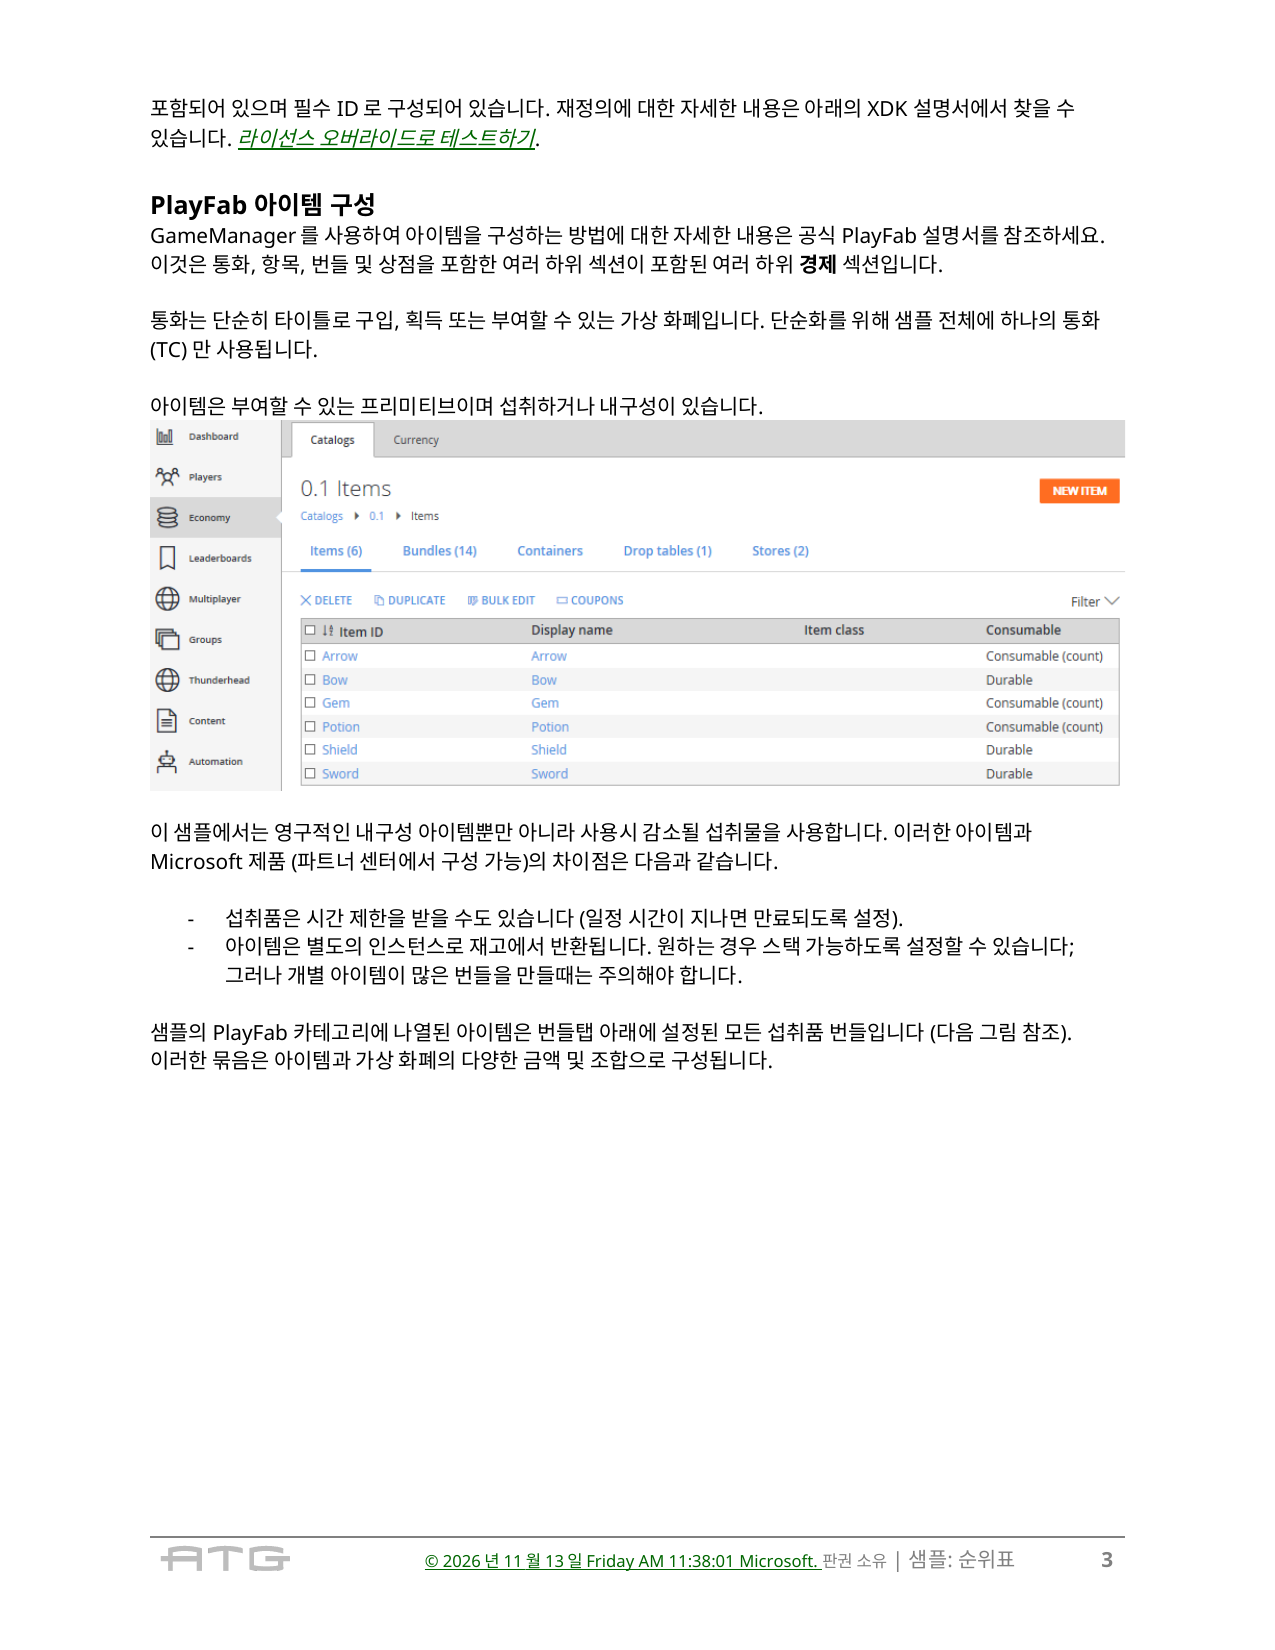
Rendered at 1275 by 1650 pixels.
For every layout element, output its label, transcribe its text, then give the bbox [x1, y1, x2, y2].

text 샘플의 PlayFab 카테고리에 나열된 아이템은 번들탭 아래에 설정된 모든 섭취품 번들입니다 (다음 그림 참조). 이러한 묶음은 아이템과 가상 화폐의 다양한 금액 및 조합으로 구성됩니다. [150, 1018, 1125, 1074]
text 통화는 단순히 타이틀로 구입, 획득 또는 부여할 수 있는 가상 화폐입니다. 단순화를 위해 샘플 전체에 하나의 통화 (TC) 만 사용됩니다. [150, 307, 1125, 363]
subtitle PlayFab 아이템 구성 [150, 185, 1125, 221]
list 아이템은 별도의 인스턴스로 재고에서 반환됩니다. 원하는 경우 스택 가능하도록 설정할 수 있습니다; 그러나 개별 아이템이 많은 번들을 만들때는 주의해야 합니다. [187, 932, 1125, 989]
picture [150, 420, 1125, 791]
text 아이템은 부여할 수 있는 프리미티브이며 섭취하거나 내구성이 있습니다. [150, 392, 1125, 420]
list 섭취품은 시간 제한을 받을 수도 있습니다 (일정 시간이 지나면 만료되도록 설정). [187, 904, 1125, 932]
text GameManager를 사용하여 아이템을 구성하는 방법에 대한 자세한 내용은 공식 PlayFab 설명서를 참조하세요. 이것은 통화, 항목, 번들 및 상점을 포함한 여러 하위 섹션이 포함된 여러 하위 경제 섹션입니다. [150, 221, 1125, 278]
text 이 샘플에서는 영구적인 내구성 아이템뿐만 아니라 사용시 감소될 섭취물을 사용합니다. 이러한 아이템과 Microsoft 제품 (파트너 센터에서 구성 가능)의 차이점은 다음과 같습니다. [150, 818, 1125, 875]
picture [160, 1545, 290, 1571]
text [150, 94, 1125, 152]
